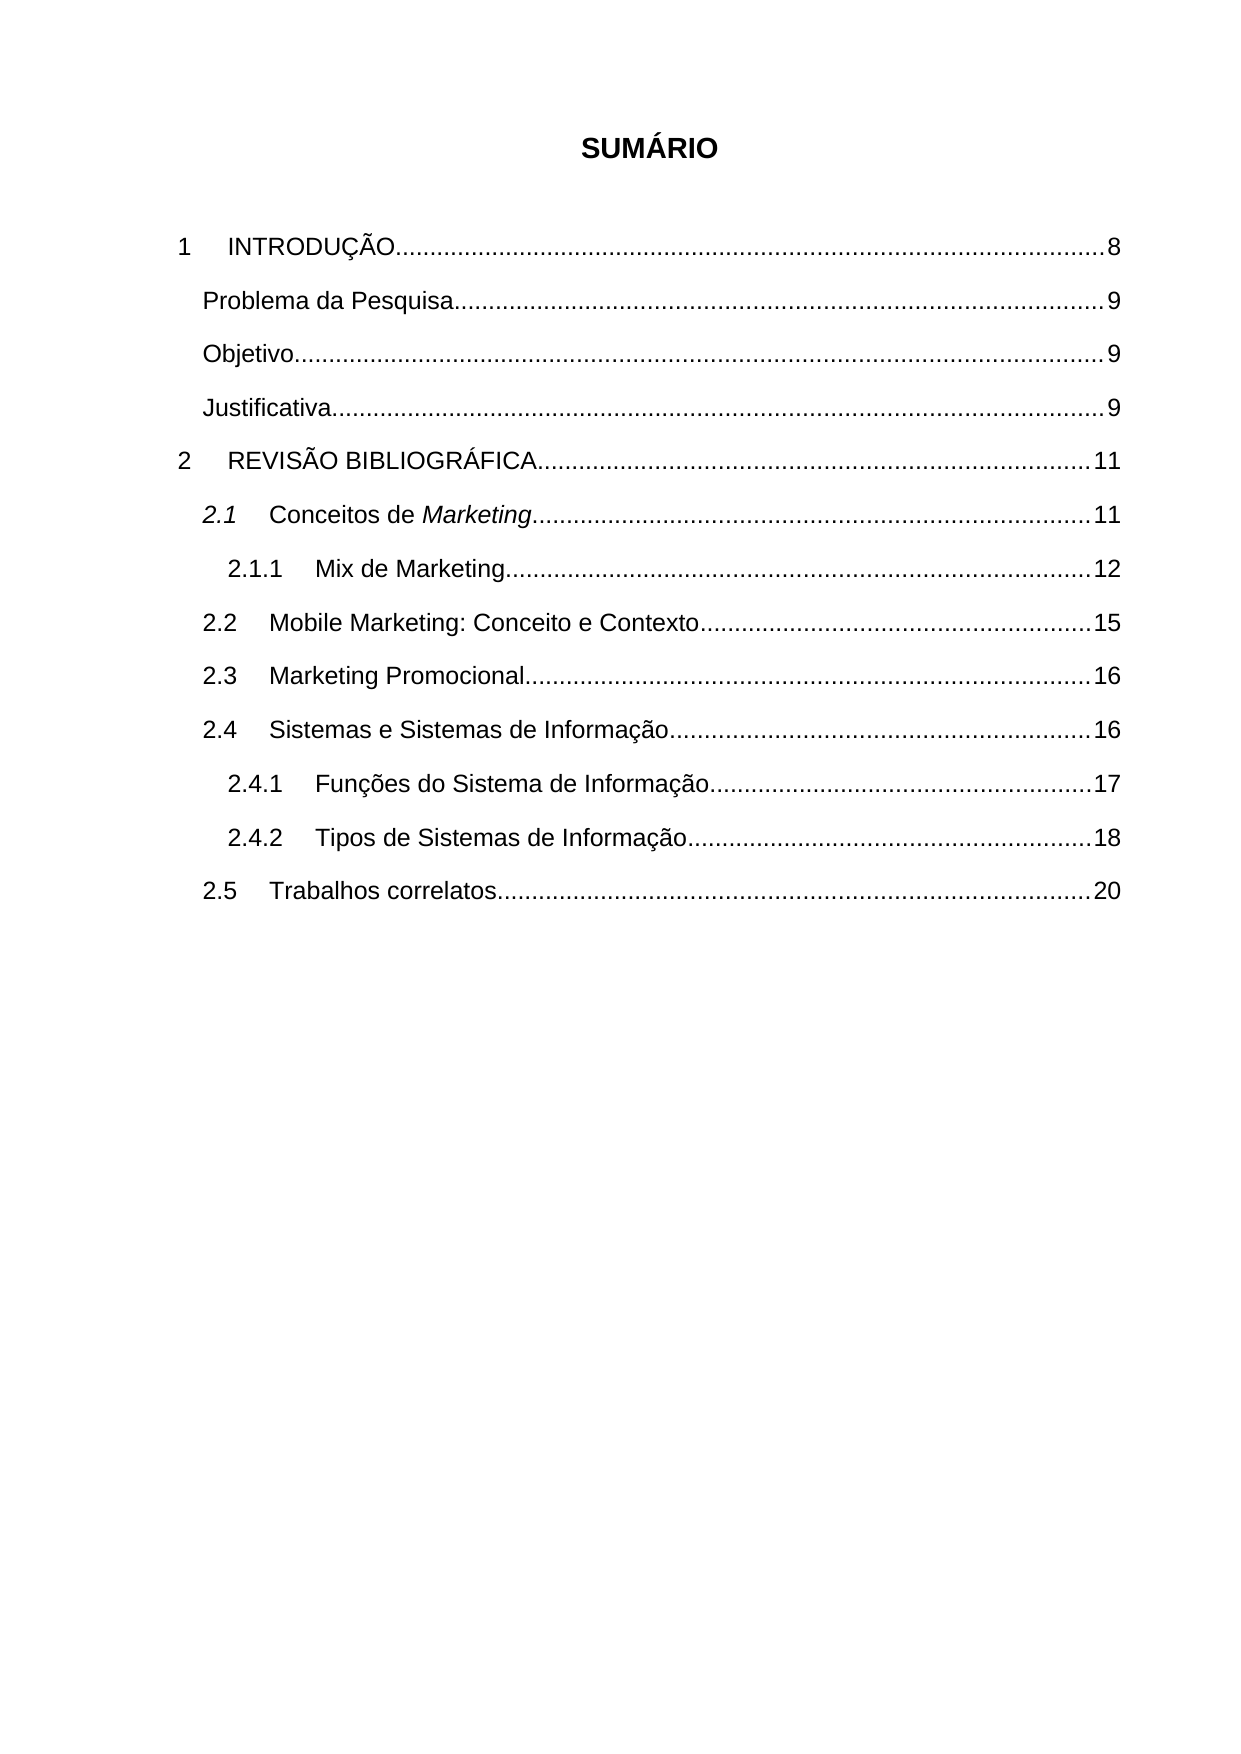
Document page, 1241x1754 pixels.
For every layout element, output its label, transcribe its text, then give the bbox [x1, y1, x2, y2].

text Sumário [177, 131, 1122, 165]
